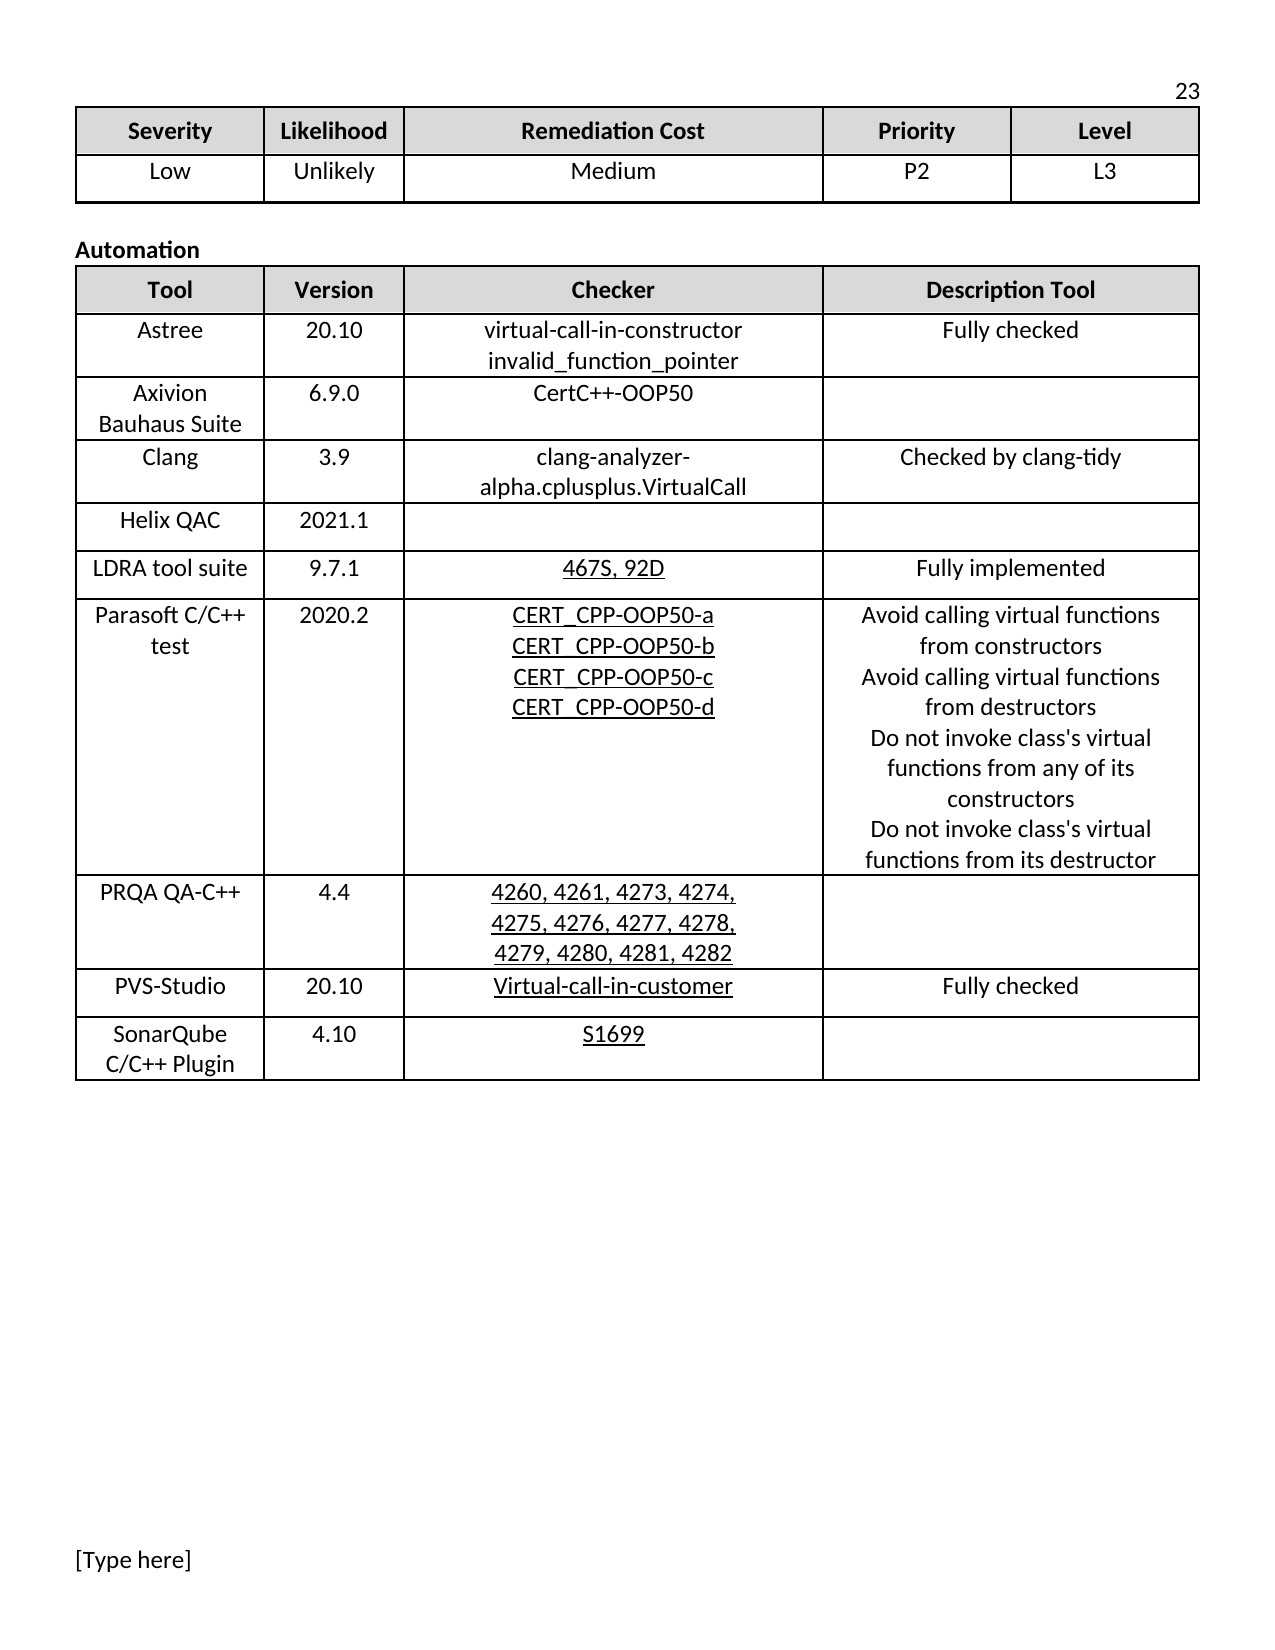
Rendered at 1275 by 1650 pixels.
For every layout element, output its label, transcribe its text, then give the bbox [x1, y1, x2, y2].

table_cell [405, 504, 822, 550]
table_cell Axivion Bauhaus Suite [77, 378, 263, 439]
table_cell 6.9.0 [265, 378, 403, 439]
table_header Priority [824, 108, 1010, 153]
table_cell Avoid calling virtual functions from constructors Avoid calling virtual functions from destructors Do not invoke class's virtual functions from any of its constructors Do not invoke class's virtual functions from its destructor [824, 600, 1198, 874]
table_header Severity [77, 108, 263, 153]
table_header Likelihood [265, 108, 403, 153]
table_cell Fully checked [824, 315, 1198, 376]
table_cell clang-analyzer-alpha.cplusplus.VirtualCall [405, 441, 822, 502]
table_cell 20.10 [265, 970, 403, 1016]
table_header Version [265, 267, 403, 312]
table_cell Helix QAC [77, 504, 263, 550]
table_cell Fully checked [824, 970, 1198, 1016]
table_cell P2 [824, 156, 1010, 201]
table_cell Astree [77, 315, 263, 376]
table_cell CertC++-OOP50 [405, 378, 822, 439]
table_cell 3.9 [265, 441, 403, 502]
table_cell 467S, 92D [405, 552, 822, 598]
table_cell Parasoft C/C++ test [77, 600, 263, 874]
table_cell Checked by clang-tidy [824, 441, 1198, 502]
table_cell 4260, 4261, 4273, 4274, 4275, 4276, 4277, 4278, 4279, 4280, 4281, 4282 [405, 876, 822, 968]
table_header Level [1012, 108, 1198, 153]
table_cell [824, 1018, 1198, 1079]
table_cell 9.7.1 [265, 552, 403, 598]
table_cell S1699 [405, 1018, 822, 1079]
table_cell 2021.1 [265, 504, 403, 550]
text Automation [75, 234, 1200, 264]
table_header Description Tool [824, 267, 1198, 312]
table_cell Low [77, 156, 263, 201]
table_cell Clang [77, 441, 263, 502]
table_cell CERT_CPP-OOP50-a CERT_CPP-OOP50-b CERT_CPP-OOP50-c CERT_CPP-OOP50-d [405, 600, 822, 874]
table_cell L3 [1012, 156, 1198, 201]
table_cell Virtual-call-in-customer [405, 970, 822, 1016]
table_cell Unlikely [265, 156, 403, 201]
table_cell PRQA QA-C++ [77, 876, 263, 968]
table_cell Medium [405, 156, 822, 201]
table_cell Fully implemented [824, 552, 1198, 598]
table_cell SonarQube C/C++ Plugin [77, 1018, 263, 1079]
table_cell 4.10 [265, 1018, 403, 1079]
table_cell 20.10 [265, 315, 403, 376]
table_cell [824, 876, 1198, 968]
table_cell [824, 504, 1198, 550]
table_cell 2020.2 [265, 600, 403, 874]
table_cell LDRA tool suite [77, 552, 263, 598]
table_cell [824, 378, 1198, 439]
table_header Tool [77, 267, 263, 312]
table_cell PVS-Studio [77, 970, 263, 1016]
table_header Checker [405, 267, 822, 312]
table_cell virtual-call-in-constructor invalid_function_pointer [405, 315, 822, 376]
table_header Remediation Cost [405, 108, 822, 153]
table_cell 4.4 [265, 876, 403, 968]
